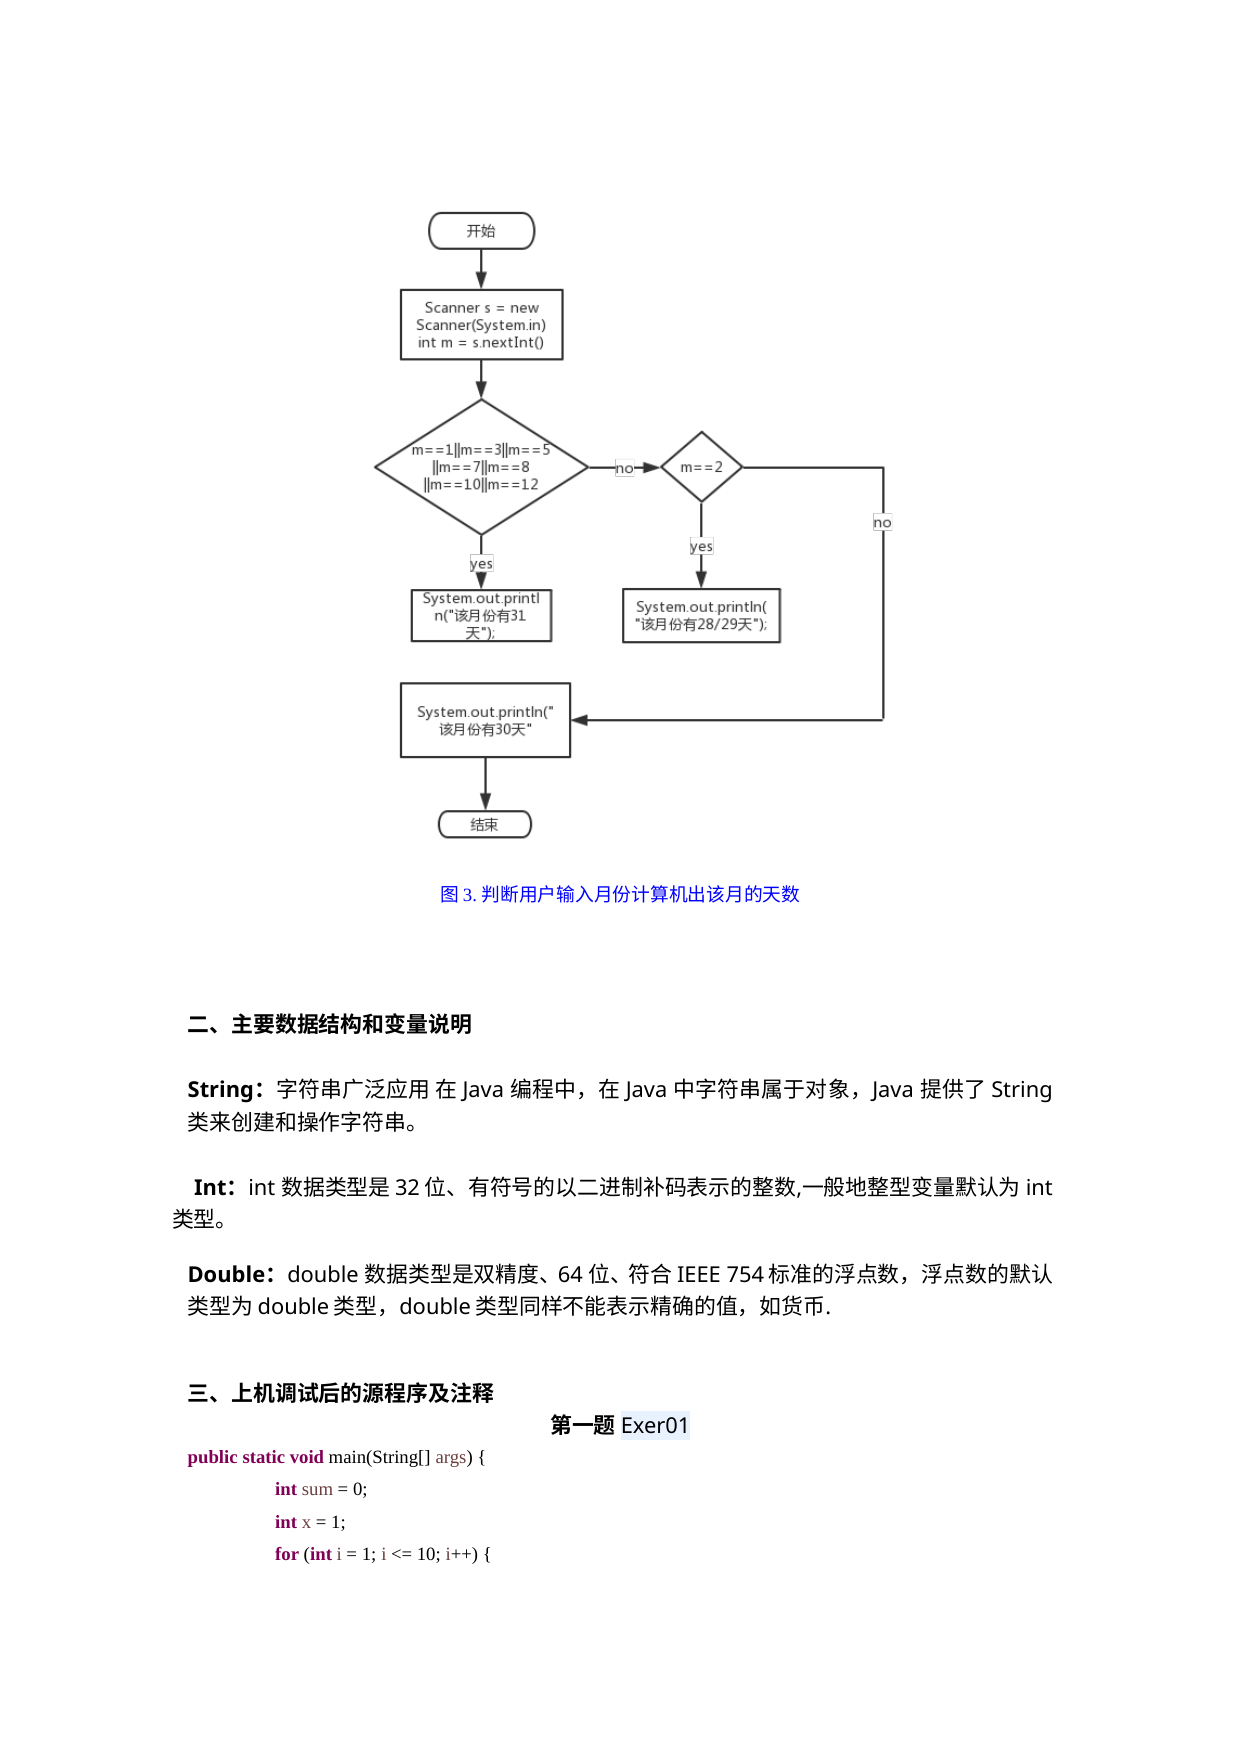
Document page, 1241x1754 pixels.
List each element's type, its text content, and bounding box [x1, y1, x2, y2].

text Int：int 数据类型是32位、有符号的以二进制补码表示的整数,一般地整型变量默认为 int 类型。 [172, 1169, 1053, 1234]
text 第一题 Exer01 [187, 1408, 1053, 1441]
text 图3. 判断用户输入月份计算机出该月的天数 [187, 877, 1053, 909]
text int x = 1; [187, 1506, 1053, 1538]
text String：字符串广泛应用 在Java 编程中，在 Java 中字符串属于对象，Java 提供了 String 类来创建和操作字符串。 [187, 1072, 1053, 1137]
list 主要数据结构和变量说明 [187, 1007, 1053, 1039]
text int sum = 0; [187, 1473, 1053, 1506]
list 上机调试后的源程序及注释 [187, 1376, 1053, 1408]
text Double：double 数据类型是双精度、64 位、符合IEEE 754标准的浮点数，浮点数的默认类型为double类型，double类型同样不能表示精确的值，如货币. [187, 1256, 1053, 1321]
picture [323, 162, 917, 872]
text public static void main(String[] args) { [187, 1441, 1053, 1473]
text for (int i = 1; i <= 10; i++) { [187, 1538, 1053, 1571]
